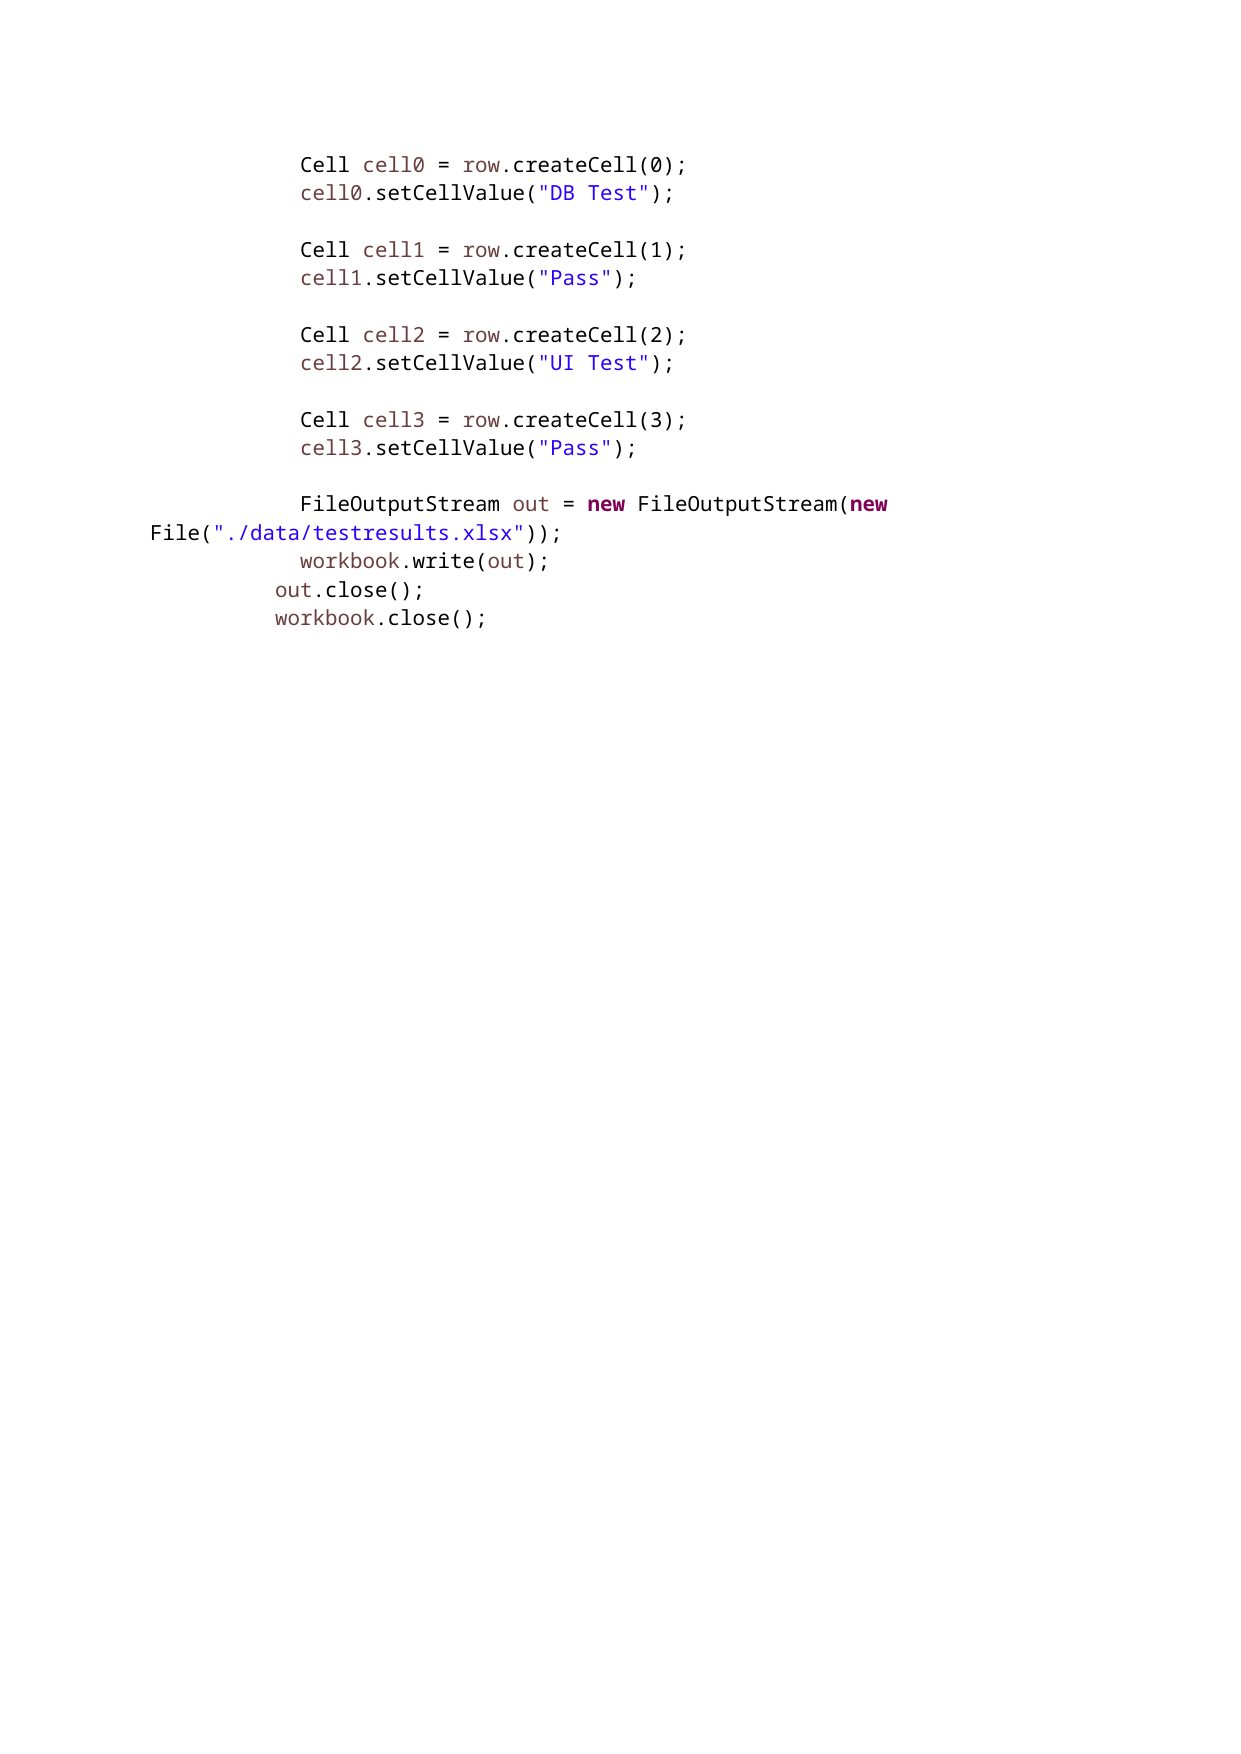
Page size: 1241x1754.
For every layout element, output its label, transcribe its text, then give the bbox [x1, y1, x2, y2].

text cell2.setCellValue("UI Test"); [150, 348, 1090, 377]
text workbook.close(); [150, 603, 1090, 632]
text Cell cell1 = row.createCell(1); [150, 235, 1090, 263]
text cell3.setCellValue("Pass"); [150, 433, 1090, 462]
text Cell cell2 = row.createCell(2); [150, 320, 1090, 348]
text workbook.write(out); [150, 546, 1090, 575]
text Cell cell0 = row.createCell(0); [150, 150, 1090, 178]
text cell1.setCellValue("Pass"); [150, 263, 1090, 292]
text Cell cell3 = row.createCell(3); [150, 405, 1090, 433]
text out.close(); [150, 575, 1090, 603]
text FileOutputStream out = new FileOutputStream(new File("./data/testresults.xlsx")); [150, 489, 1090, 546]
text cell0.setCellValue("DB Test"); [150, 178, 1090, 207]
